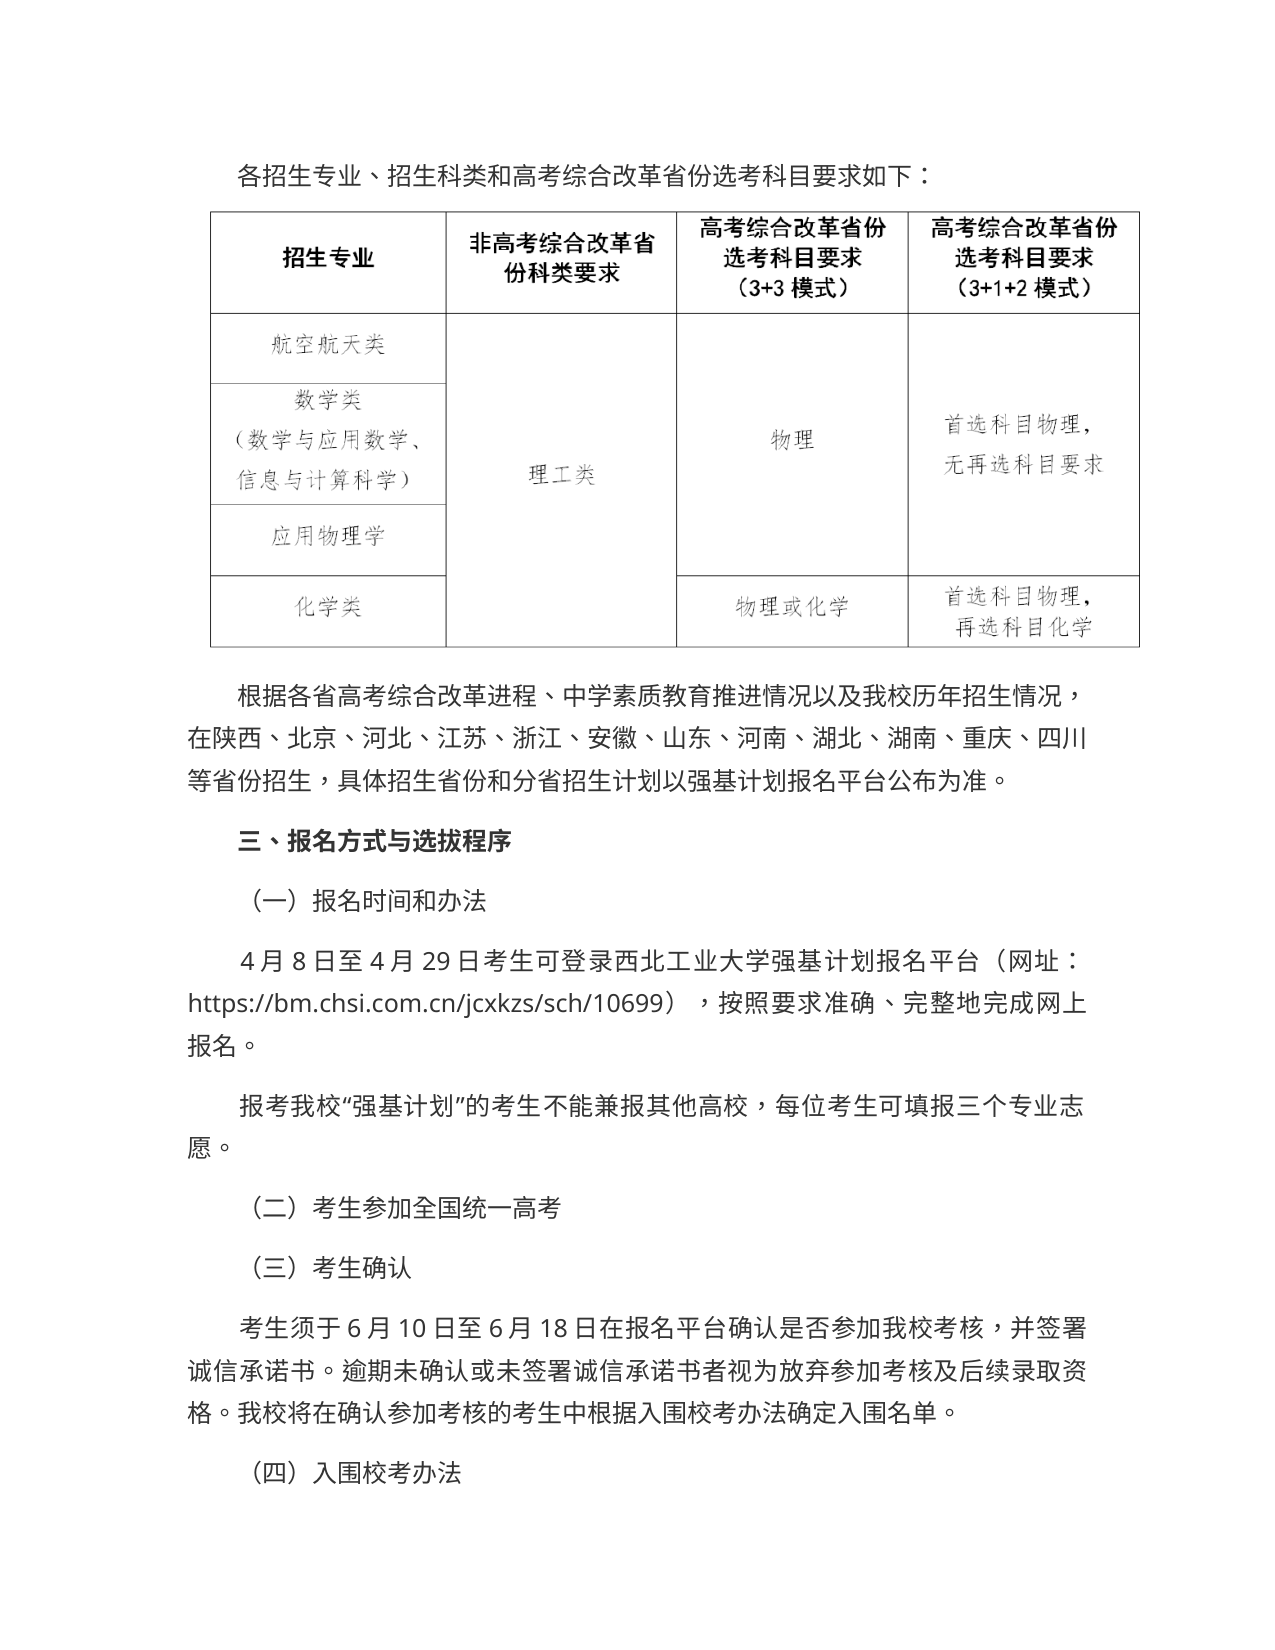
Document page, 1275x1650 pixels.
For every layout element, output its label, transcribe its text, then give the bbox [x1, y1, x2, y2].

text 报考我校“强基计划”的考生不能兼报其他高校，每位考生可填报三个专业志愿。 [187, 1080, 1087, 1165]
text 根据各省高考综合改革进程、中学素质教育推进情况以及我校历年招生情况，在陕西、北京、河北、江苏、浙江、安徽、山东、河南、湖北、湖南、重庆、四川等省份招生，具体招生省份和分省招生计划以强基计划报名平台公布为准。 [187, 670, 1087, 798]
text 考生须于6月10日至6月18日在报名平台确认是否参加我校考核，并签署诚信承诺书。逾期未确认或未签署诚信承诺书者视为放弃参加考核及后续录取资格。我校将在确认参加考核的考生中根据入围校考办法确定入围名单。 [187, 1303, 1087, 1430]
text 三、报名方式与选拔程序 [187, 815, 1087, 858]
text （二）考生参加全国统一高考 [187, 1183, 1087, 1225]
text （一）报名时间和办法 [187, 875, 1087, 918]
picture [206, 210, 1144, 653]
text 4月8日至4月29日考生可登录西北工业大学强基计划报名平台（网址：https://bm.chsi.com.cn/jcxkzs/sch/10699），按照要求准确、完整地完成网上报名。 [187, 935, 1087, 1063]
text （四）入围校考办法 [187, 1448, 1087, 1490]
text （三）考生确认 [187, 1243, 1087, 1285]
text 各招生专业、招生科类和高考综合改革省份选考科目要求如下： [187, 150, 1087, 192]
